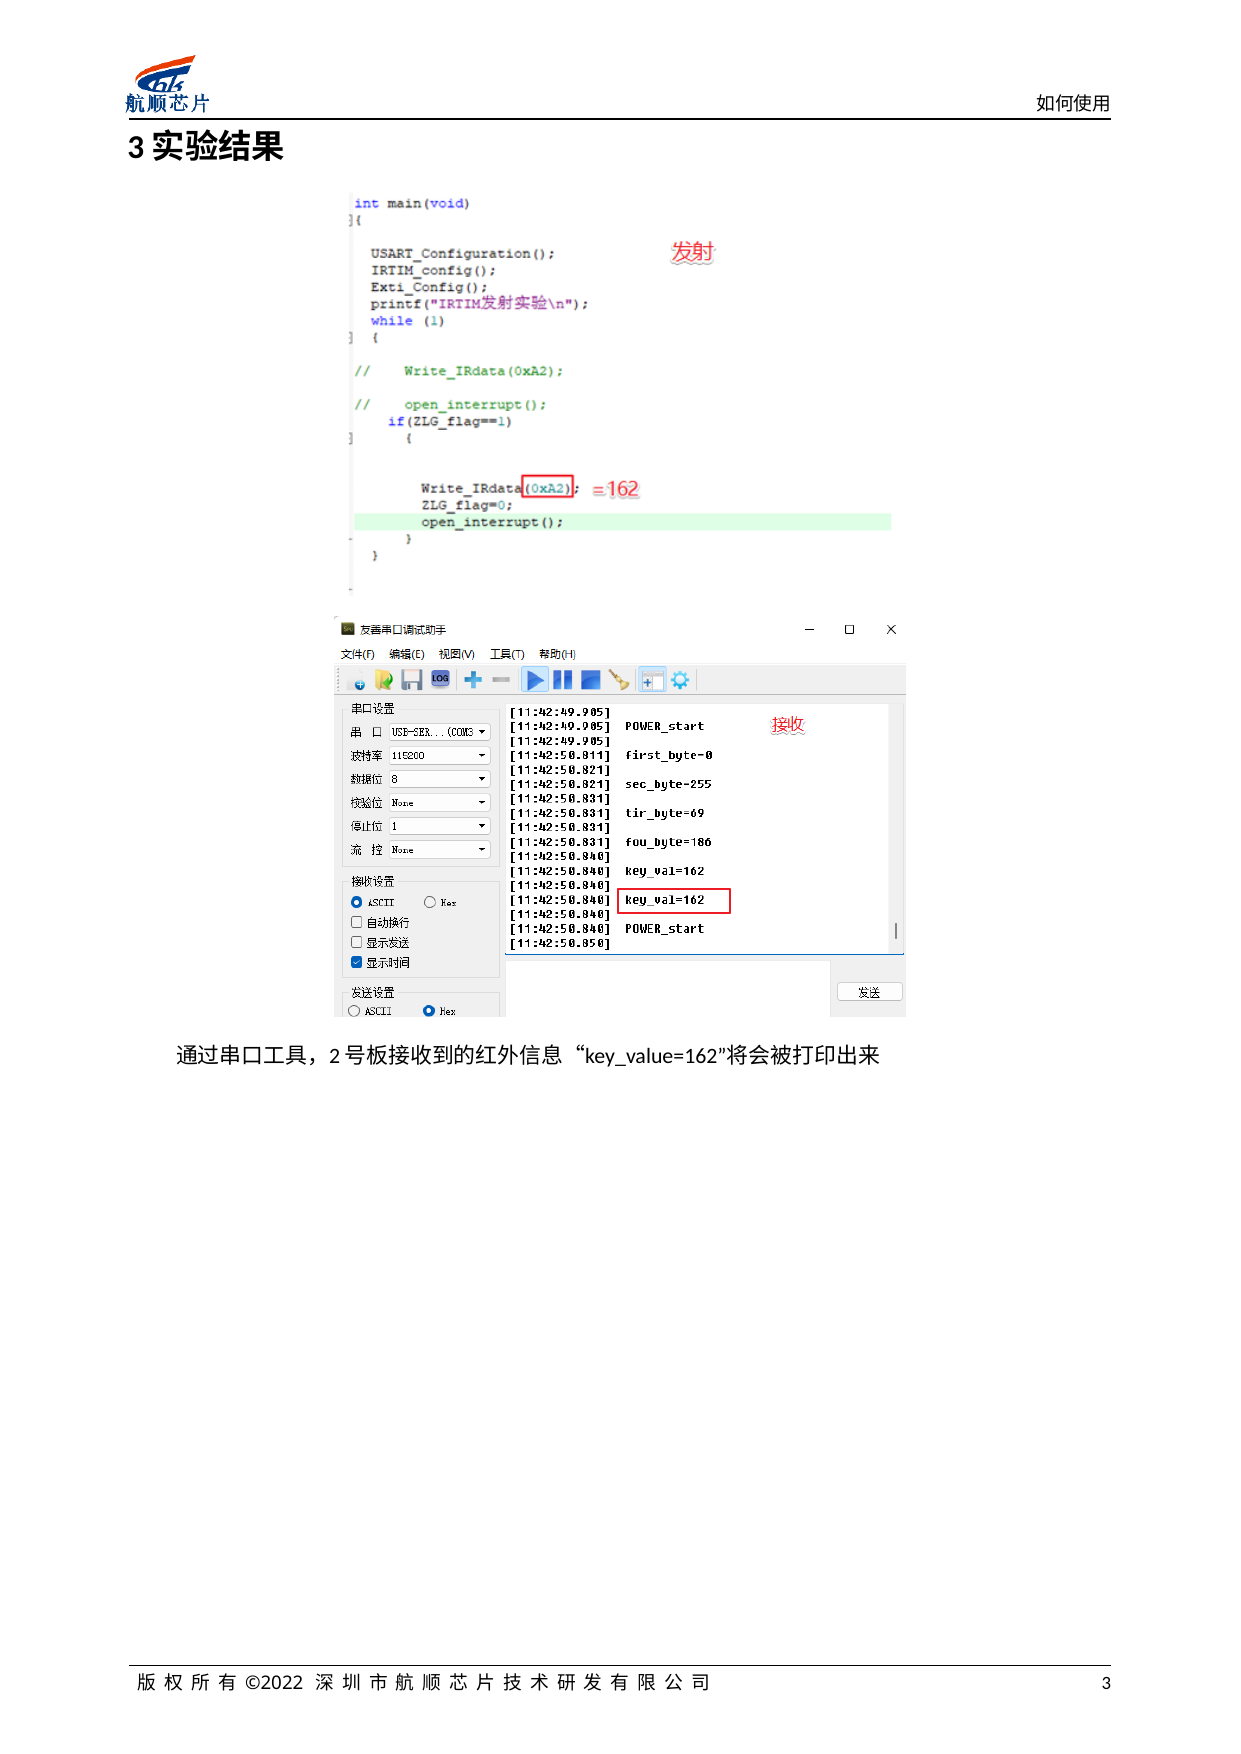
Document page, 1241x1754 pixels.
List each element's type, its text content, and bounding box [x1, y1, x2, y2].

picture [124, 54, 210, 113]
subtitle 实验结果 [127, 119, 1113, 168]
text 通过串口工具，2号板接收到的红外信息“key_value=162”将会被打印出来 [127, 1038, 1113, 1069]
picture [348, 188, 892, 596]
picture [334, 616, 907, 1017]
